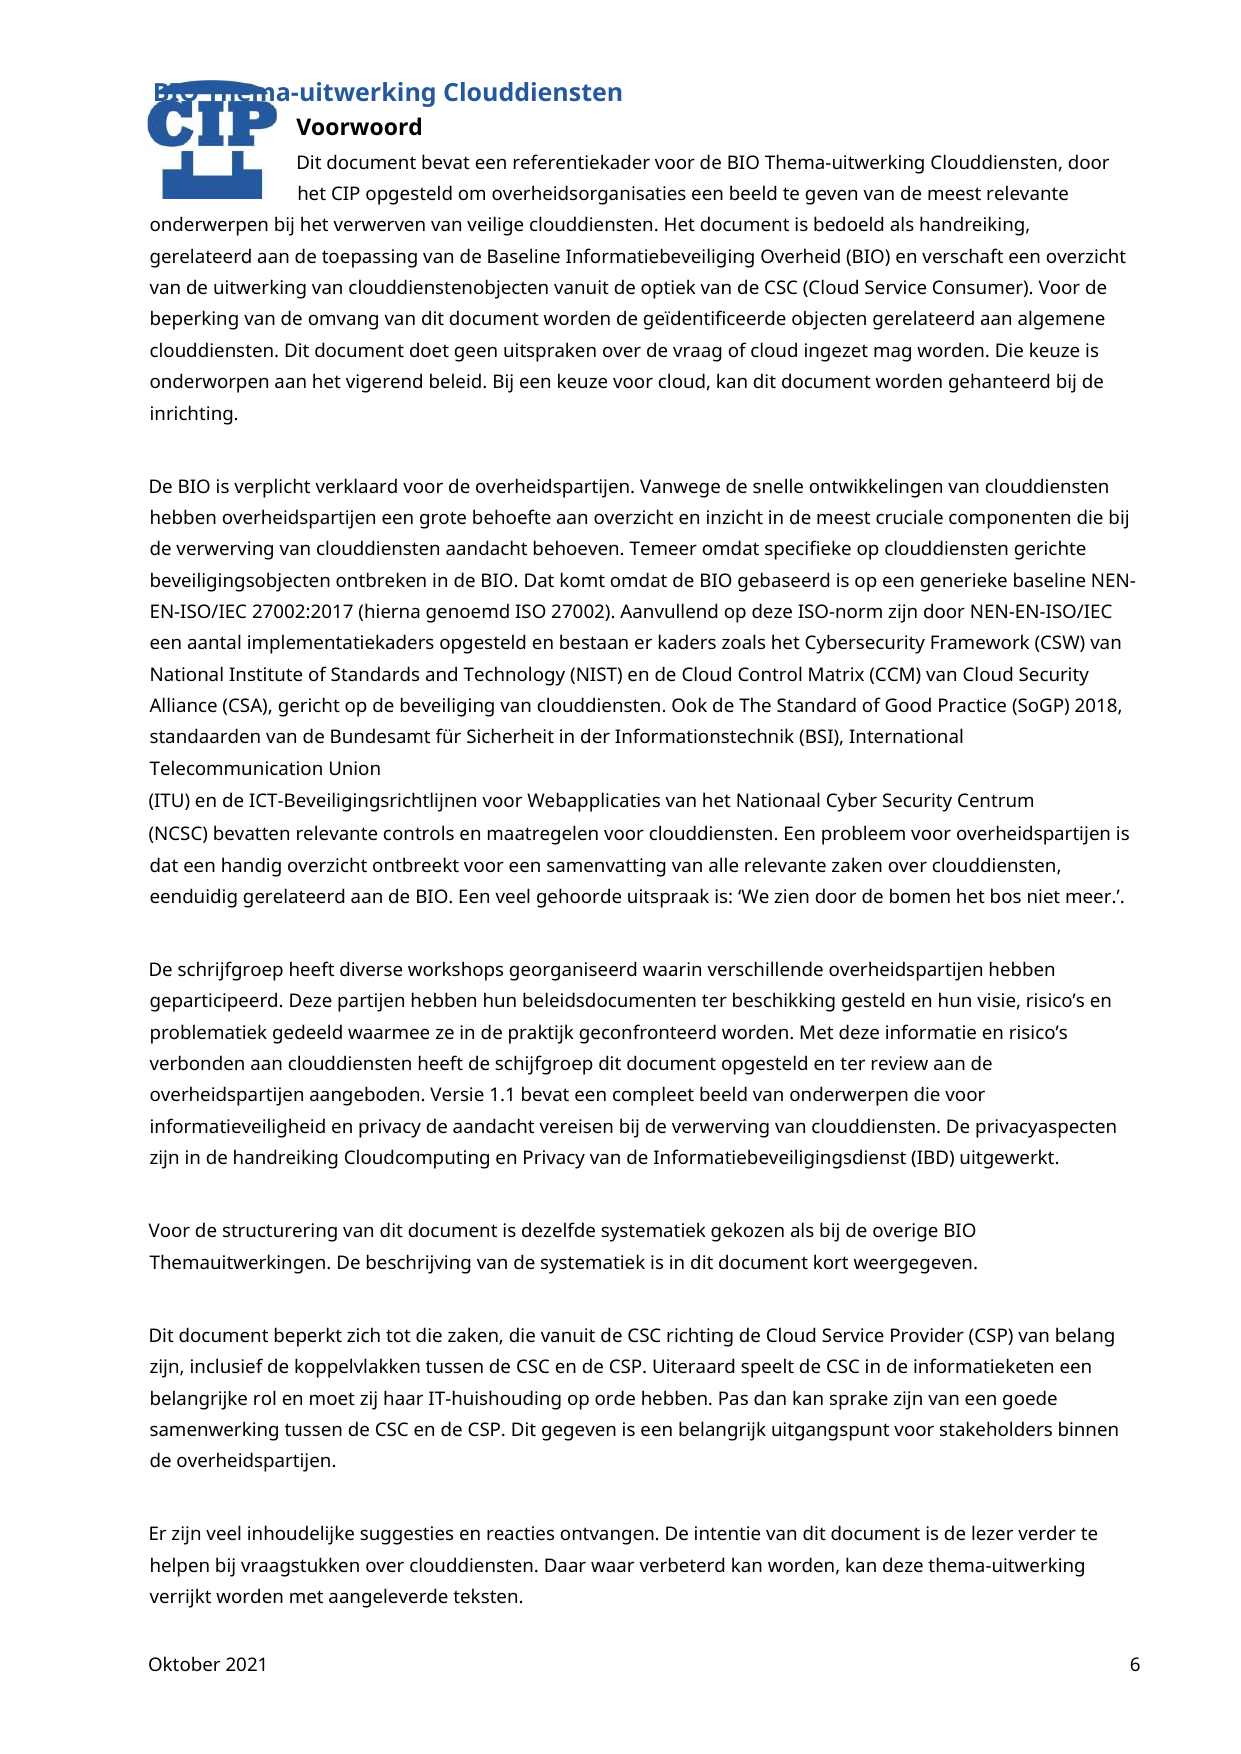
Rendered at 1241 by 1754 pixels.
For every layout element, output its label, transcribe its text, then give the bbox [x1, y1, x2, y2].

text Voorwoord [148, 111, 1145, 142]
picture [147, 80, 277, 199]
text (ITU) en de ICT-Beveiligingsrichtlijnen voor Webapplicaties van het Nationaal Cyber Security Centrum [148, 787, 1137, 813]
text Voor de structurering van dit document is dezelfde systematiek gekozen als bij de overige BIO Themauitwerkingen. De beschrijving van de systematiek is in dit document kort weergegeven. [148, 1218, 1137, 1274]
text De BIO is verplicht verklaard voor de overheidspartijen. Vanwege de snelle ontwikkelingen van clouddiensten hebben overheidspartijen een grote behoefte aan overzicht en inzicht in de meest cruciale componenten die bij de verwerving van clouddiensten aandacht behoeven. Temeer omdat specifieke op clouddiensten gerichte beveiligingsobjecten ontbreken in de BIO. Dat komt omdat de BIO gebaseerd is op een generieke baseline NEN-EN-ISO/IEC 27002:2017 (hierna genoemd ISO 27002). Aanvullend op deze ISO-norm zijn door NEN-EN-ISO/IEC een aantal implementatiekaders opgesteld en bestaan er kaders zoals het Cybersecurity Framework (CSW) van National Institute of Standards and Technology (NIST) en de Cloud Control Matrix (CCM) van Cloud Security Alliance (CSA), gericht op de beveiliging van clouddiensten. Ook de The Standard of Good Practice (SoGP) 2018, standaarden van de Bundesamt für Sicherheit in der Informationstechnik (BSI), International Telecommunication Union [148, 473, 1137, 781]
text Dit document beperkt zich tot die zaken, die vanuit de CSC richting de Cloud Service Provider (CSP) van belang zijn, inclusief de koppelvlakken tussen de CSC en de CSP. Uiteraard speelt de CSC in de informatieketen een belangrijke rol en moet zij haar IT-huishouding op orde hebben. Pas dan kan sprake zijn van een goede samenwerking tussen de CSC en de CSP. Dit gegeven is een belangrijk uitgangspunt voor stakeholders binnen de overheidspartijen. [148, 1322, 1137, 1473]
text (NCSC) bevatten relevante controls en maatregelen voor clouddiensten. Een probleem voor overheidspartijen is dat een handig overzicht ontbreekt voor een samenvatting van alle relevante zaken over clouddiensten, eenduidig gerelateerd aan de BIO. Een veel gehoorde uitspraak is: ‘We zien door de bomen het bos niet meer.’. [148, 821, 1137, 909]
text Dit document bevat een referentiekader voor de BIO Thema-uitwerking Clouddiensten, door het CIP opgesteld om overheidsorganisaties een beeld te geven van de meest relevante onderwerpen bij het verwerven van veilige clouddiensten. Het document is bedoeld als handreiking, gerelateerd aan de toepassing van de Baseline Informatiebeveiliging Overheid (BIO) en verschaft een overzicht van de uitwerking van clouddienstenobjecten vanuit de optiek van de CSC (Cloud Service Consumer). Voor de beperking van de omvang van dit document worden de geïdentificeerde objecten gerelateerd aan algemene clouddiensten. Dit document doet geen uitspraken over de vraag of cloud ingezet mag worden. Die keuze is onderworpen aan het vigerend beleid. Bij een keuze voor cloud, kan dit document worden gehanteerd bij de inrichting. [148, 149, 1137, 425]
text De schrijfgroep heeft diverse workshops georganiseerd waarin verschillende overheidspartijen hebben geparticipeerd. Deze partijen hebben hun beleidsdocumenten ter beschikking gesteld en hun visie, risico’s en problematiek gedeeld waarmee ze in de praktijk geconfronteerd worden. Met deze informatie en risico’s verbonden aan clouddiensten heeft de schijfgroep dit document opgesteld en ter review aan de overheidspartijen aangeboden. Versie 1.1 bevat een compleet beeld van onderwerpen die voor informatieveiligheid en privacy de aandacht vereisen bij de verwerving van clouddiensten. De privacyaspecten zijn in de handreiking Cloudcomputing en Privacy van de Informatiebeveiligingsdienst (IBD) uitgewerkt. [148, 956, 1137, 1170]
text Er zijn veel inhoudelijke suggesties en reacties ontvangen. De intentie van dit document is de lezer verder te helpen bij vraagstukken over clouddiensten. Daar waar verbeterd kan worden, kan deze thema-uitwerking verrijkt worden met aangeleverde teksten. [148, 1521, 1137, 1609]
